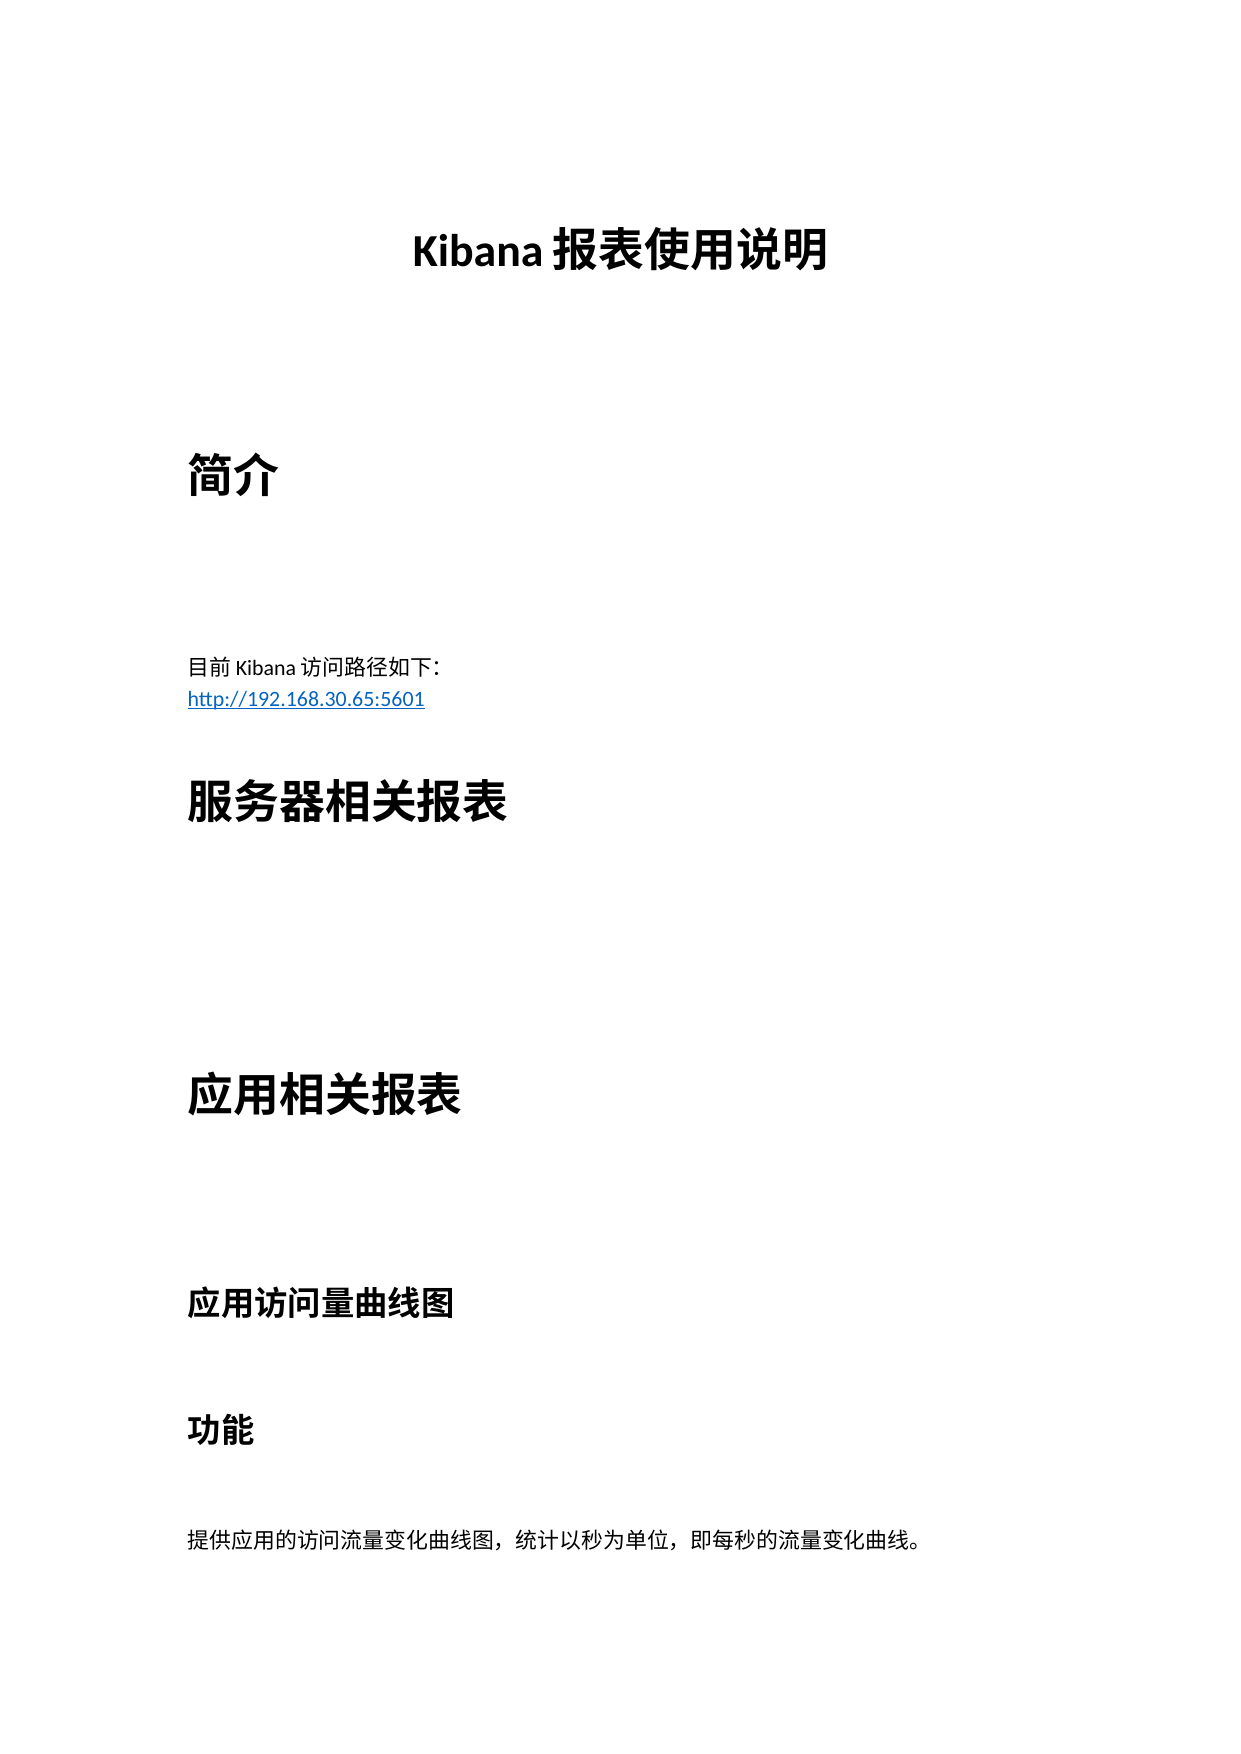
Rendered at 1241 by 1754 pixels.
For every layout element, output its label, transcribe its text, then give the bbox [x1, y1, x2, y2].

subtitle Kibana报表使用说明 [187, 197, 1053, 295]
subtitle 功能 [187, 1396, 1053, 1461]
text 提供应用的访问流量变化曲线图，统计以秒为单位，即每秒的流量变化曲线。 [187, 1523, 1053, 1555]
text http://192.168.30.65:5601 [187, 682, 1053, 714]
subtitle 服务器相关报表 [187, 750, 1053, 847]
subtitle 简介 [187, 424, 1053, 521]
subtitle 应用相关报表 [187, 1043, 1053, 1141]
text 目前Kibana访问路径如下： [187, 649, 1053, 682]
subtitle 应用访问量曲线图 [187, 1268, 1053, 1333]
